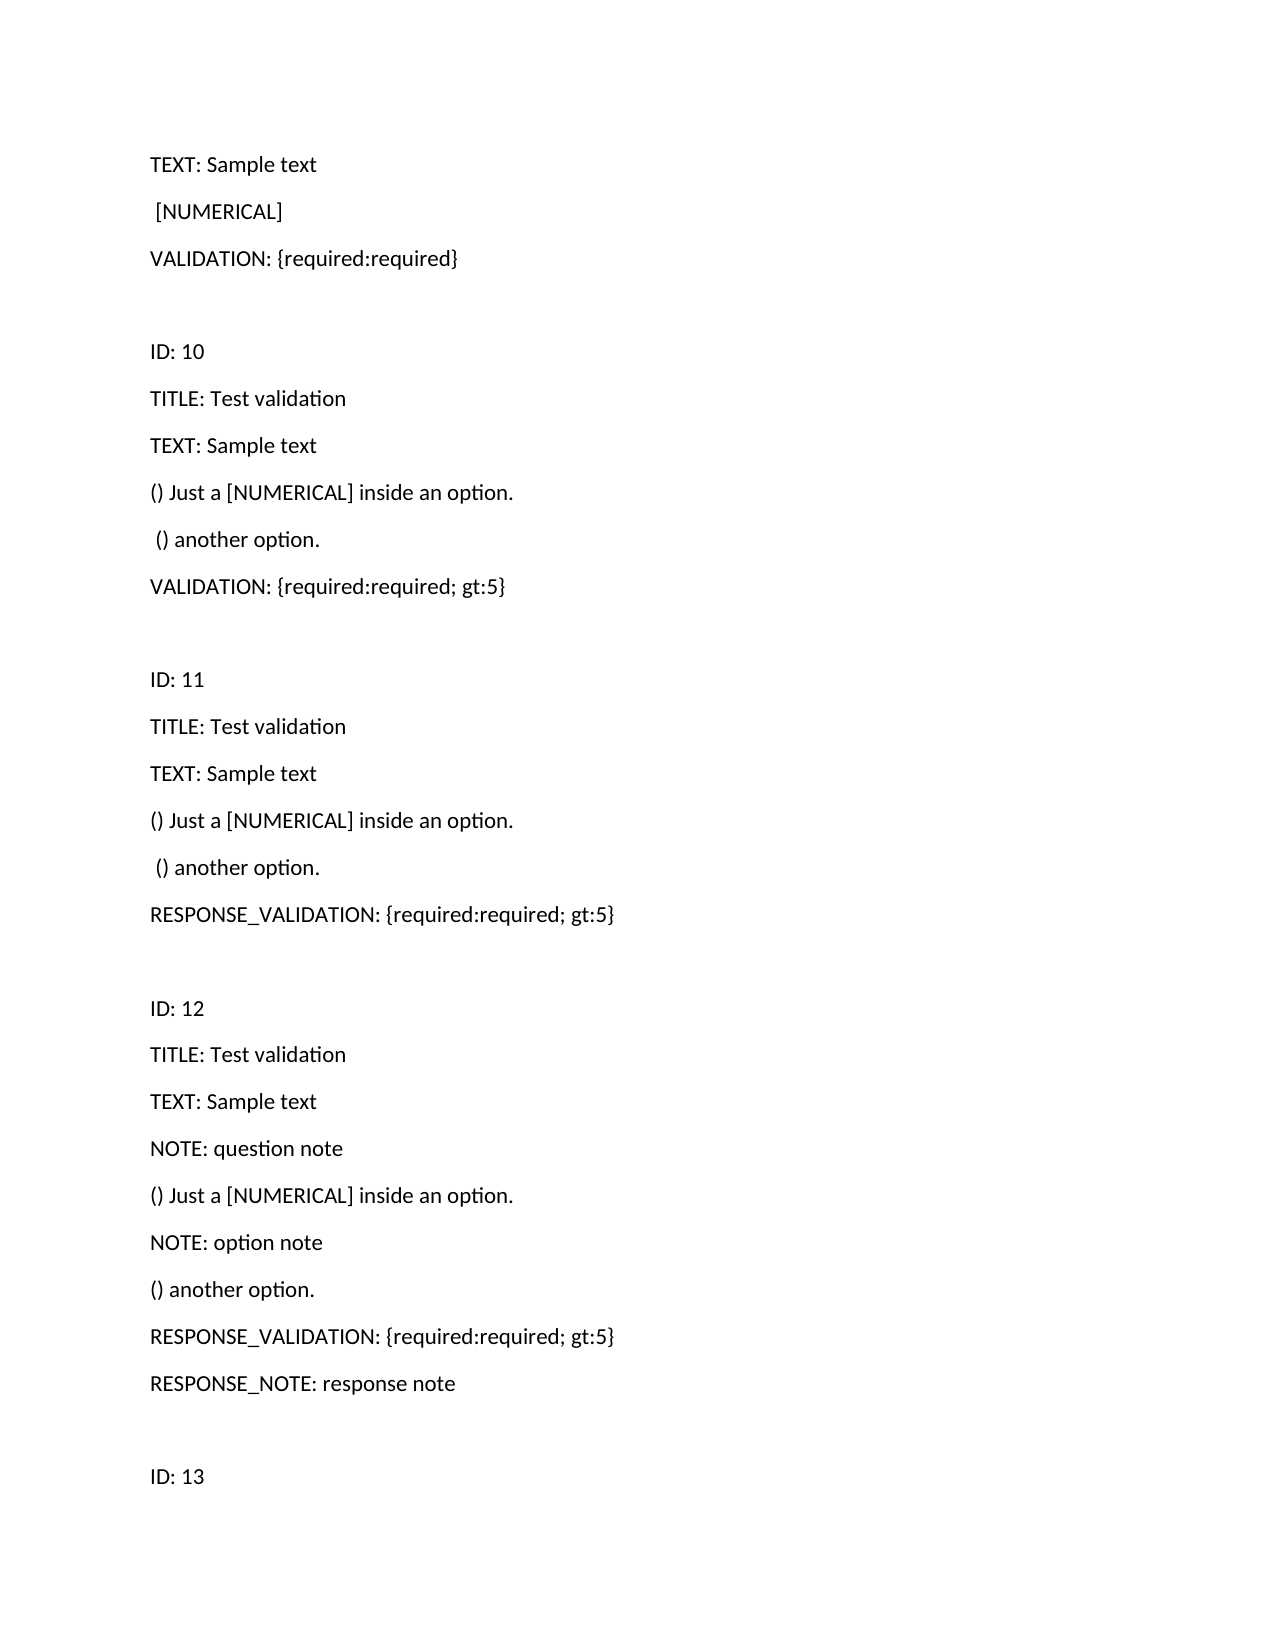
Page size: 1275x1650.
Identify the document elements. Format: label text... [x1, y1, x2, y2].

text VALIDATION: {required:required} [150, 244, 1125, 272]
text RESPONSE_NOTE: response note [150, 1369, 1125, 1397]
text [NUMERICAL] [150, 197, 1125, 225]
text TITLE: Test validation [150, 384, 1125, 412]
text () Just a [NUMERICAL] inside an option. [150, 478, 1125, 506]
text ID: 12 [150, 994, 1125, 1022]
text ID: 13 [150, 1462, 1125, 1491]
text TEXT: Sample text [150, 150, 1125, 178]
text VALIDATION: {required:required; gt:5} [150, 572, 1125, 600]
text NOTE: option note [150, 1228, 1125, 1256]
text TITLE: Test validation [150, 712, 1125, 741]
text () Just a [NUMERICAL] inside an option. [150, 1181, 1125, 1209]
text () Just a [NUMERICAL] inside an option. [150, 806, 1125, 834]
text ID: 11 [150, 666, 1125, 694]
text TITLE: Test validation [150, 1041, 1125, 1069]
text RESPONSE_VALIDATION: {required:required; gt:5} [150, 1322, 1125, 1350]
text () another option. [150, 853, 1125, 881]
text NOTE: question note [150, 1134, 1125, 1162]
text () another option. [150, 1275, 1125, 1303]
text RESPONSE_VALIDATION: {required:required; gt:5} [150, 900, 1125, 928]
text ID: 10 [150, 337, 1125, 366]
text () another option. [150, 525, 1125, 553]
text TEXT: Sample text [150, 1087, 1125, 1116]
text TEXT: Sample text [150, 431, 1125, 459]
text TEXT: Sample text [150, 759, 1125, 787]
